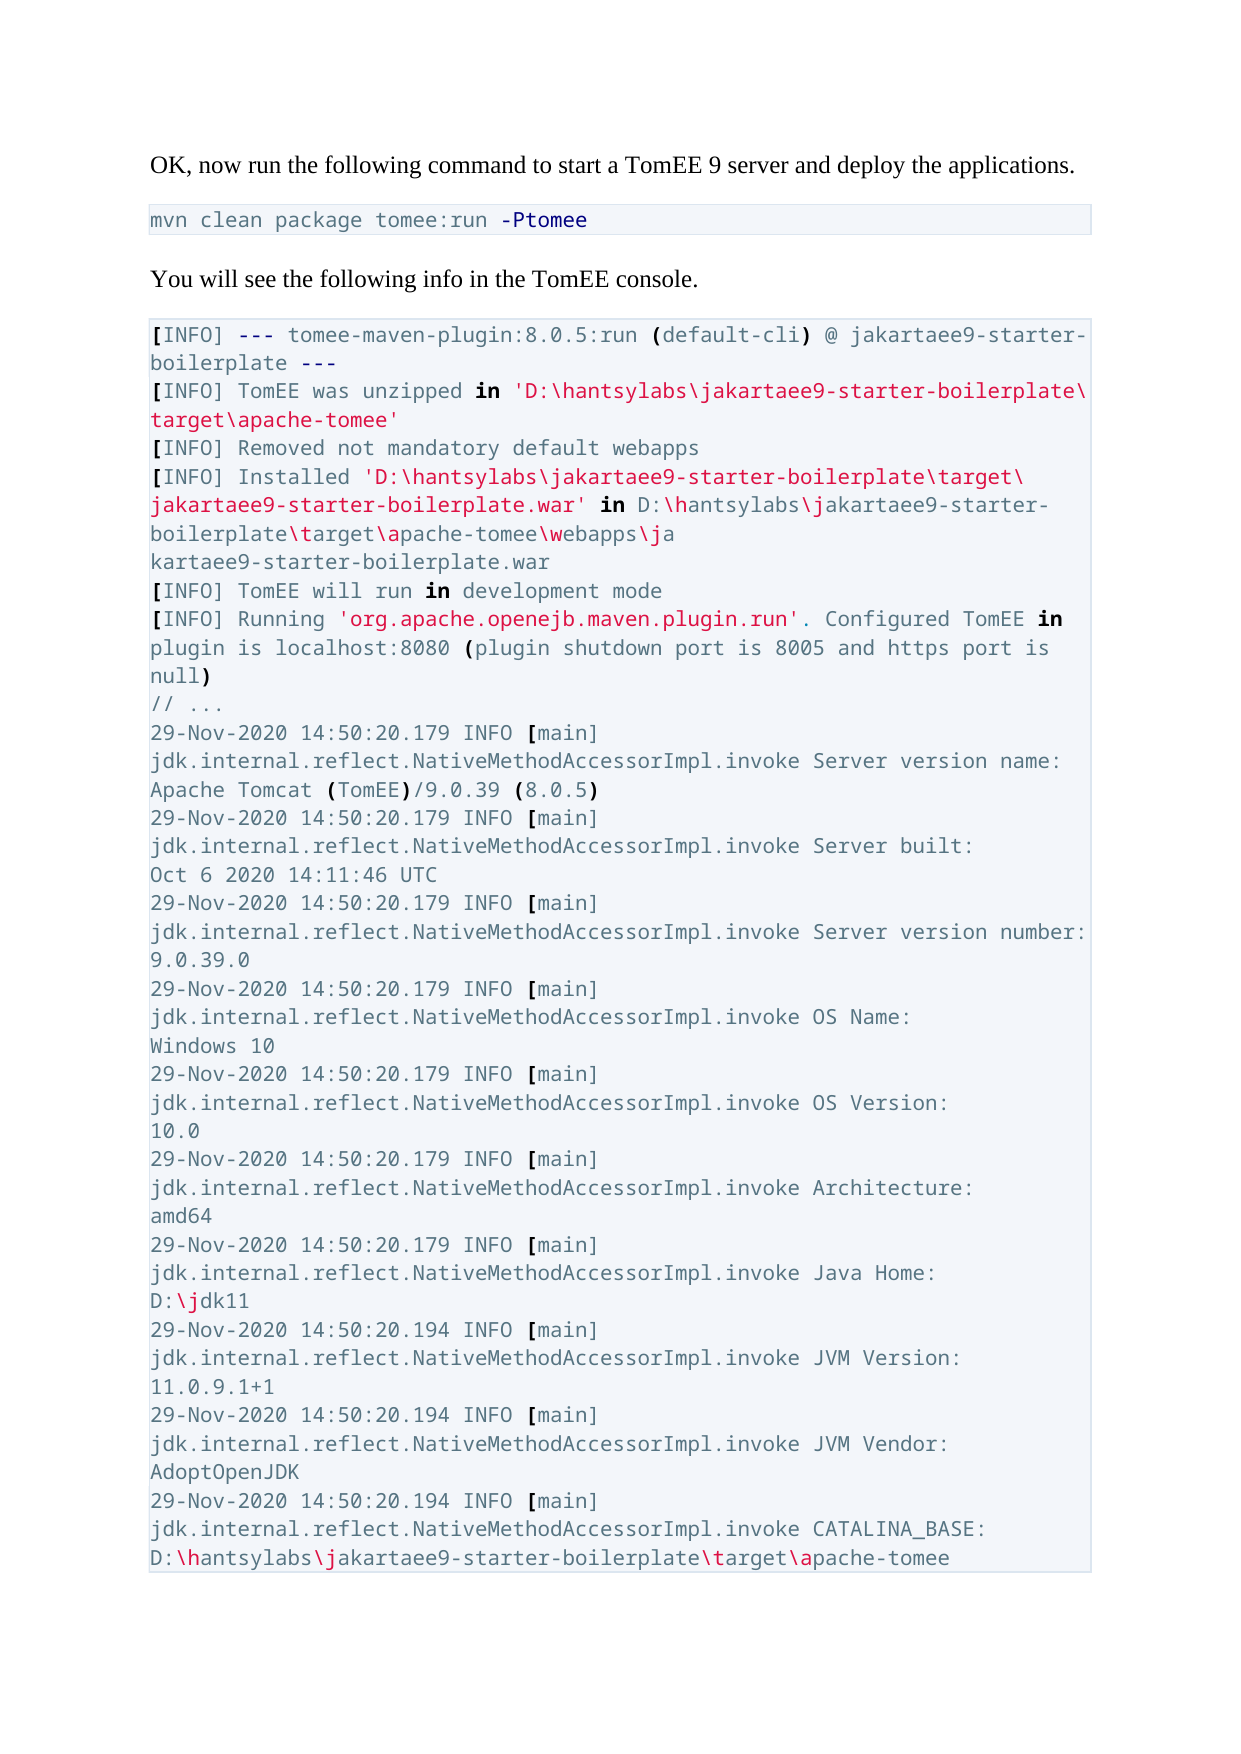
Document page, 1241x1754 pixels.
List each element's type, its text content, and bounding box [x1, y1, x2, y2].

text 29-Nov-2020 14:50:20.179 INFO [main] jdk.internal.reflect.NativeMethodAccessorImpl.invoke Server version number: 9.0.39.0 [150, 888, 1090, 974]
text // ... [150, 689, 1090, 718]
text [INFO] Running 'org.apache.openejb.maven.plugin.run'. Configured TomEE in plugin is localhost:8080 (plugin shutdown port is 8005 and https port is null) [150, 604, 1090, 689]
text 29-Nov-2020 14:50:20.194 INFO [main] jdk.internal.reflect.NativeMethodAccessorImpl.invoke JVM Vendor: AdoptOpenJDK [150, 1400, 1090, 1484]
text OK, now run the following command to start a TomEE 9 server and deploy the applications. [150, 150, 1090, 179]
text [INFO] --- tomee-maven-plugin:8.0.5:run (default-cli) @ jakartaee9-starter-boilerplate --- [150, 320, 1090, 377]
text You will see the following info in the TomEE console. [150, 264, 1090, 293]
text 29-Nov-2020 14:50:20.179 INFO [main] jdk.internal.reflect.NativeMethodAccessorImpl.invoke Java Home: D:\jdk11 [150, 1230, 1090, 1315]
text [INFO] Removed not mandatory default webapps [150, 433, 1090, 462]
text 29-Nov-2020 14:50:20.179 INFO [main] jdk.internal.reflect.NativeMethodAccessorImpl.invoke Server version name: Apache Tomcat (TomEE)/9.0.39 (8.0.5) [150, 718, 1090, 803]
text 29-Nov-2020 14:50:20.179 INFO [main] jdk.internal.reflect.NativeMethodAccessorImpl.invoke Architecture: amd64 [150, 1144, 1090, 1230]
text 29-Nov-2020 14:50:20.179 INFO [main] jdk.internal.reflect.NativeMethodAccessorImpl.invoke OS Name: Windows 10 [150, 974, 1090, 1059]
text 29-Nov-2020 14:50:20.179 INFO [main] jdk.internal.reflect.NativeMethodAccessorImpl.invoke OS Version: 10.0 [150, 1059, 1090, 1144]
text 29-Nov-2020 14:50:20.194 INFO [main] jdk.internal.reflect.NativeMethodAccessorImpl.invoke JVM Version: 11.0.9.1+1 [150, 1315, 1090, 1400]
text 29-Nov-2020 14:50:20.179 INFO [main] jdk.internal.reflect.NativeMethodAccessorImpl.invoke Server built: Oct 6 2020 14:11:46 UTC [150, 803, 1090, 888]
text mvn clean package tomee:run -Ptomee [150, 205, 1090, 234]
text [INFO] Installed 'D:\hantsylabs\jakartaee9-starter-boilerplate\target\jakartaee9-starter-boilerplate.war' in D:\hantsylabs\jakartaee9-starter-boilerplate\target\apache-tomee\webapps\ja [150, 462, 1090, 547]
text 29-Nov-2020 14:50:20.194 INFO [main] jdk.internal.reflect.NativeMethodAccessorImpl.invoke CATALINA_BASE: D:\hantsylabs\jakartaee9-starter-boilerplate\target\apache-tomee [150, 1484, 1090, 1571]
text [INFO] TomEE was unzipped in 'D:\hantsylabs\jakartaee9-starter-boilerplate\target\apache-tomee' [150, 377, 1090, 433]
text kartaee9-starter-boilerplate.war [150, 547, 1090, 576]
text [INFO] TomEE will run in development mode [150, 576, 1090, 604]
